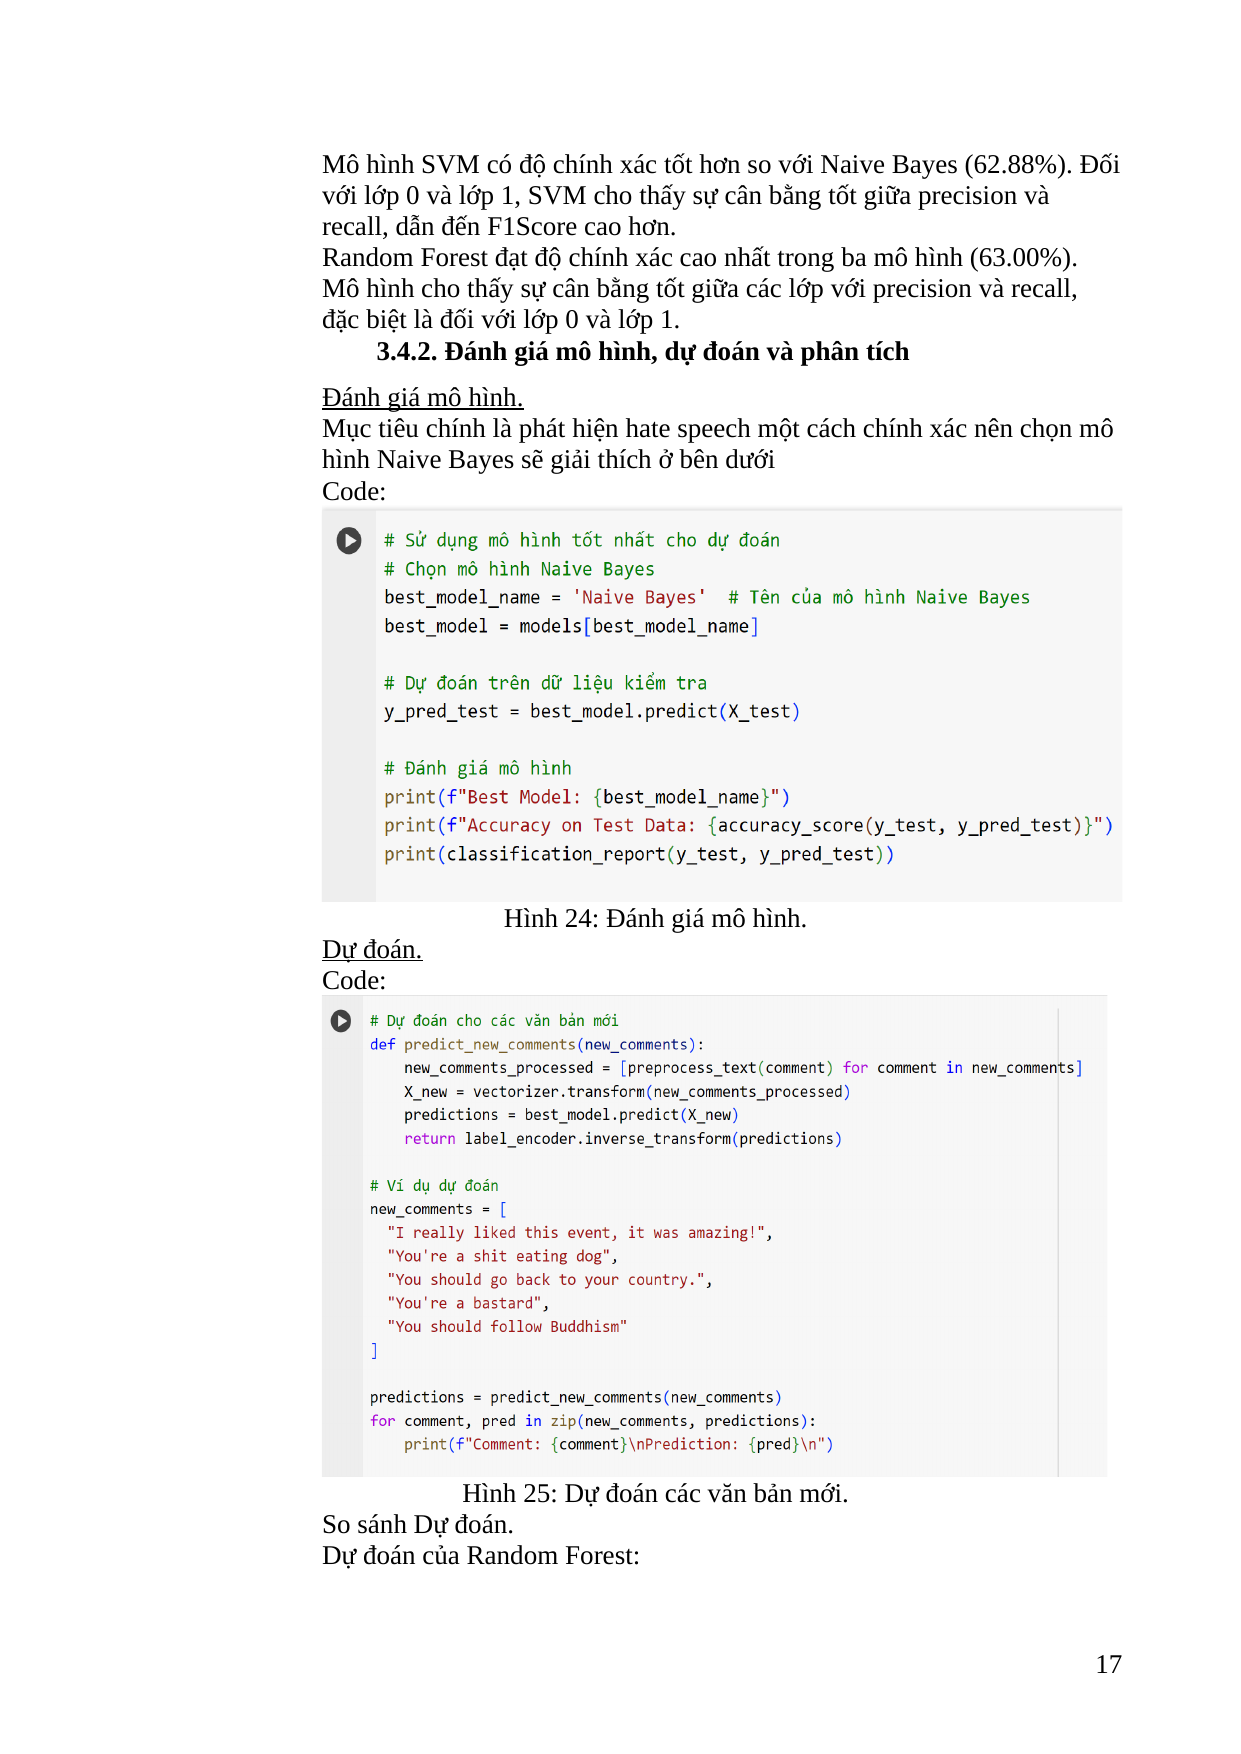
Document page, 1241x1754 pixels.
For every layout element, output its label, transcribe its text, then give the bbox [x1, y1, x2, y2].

text Random Forest đạt độ chính xác cao nhất trong ba mô hình (63.00%). Mô hình cho thấy sự cân bằng tốt giữa các lớp với precision và recall, đặc biệt là đối với lớp 0 và lớp 1. [322, 241, 1122, 334]
picture [321, 995, 1108, 1477]
text So sánh Dự đoán. [322, 1508, 1122, 1539]
text Dự đoán. [322, 933, 1122, 964]
text Mô hình SVM có độ chính xác tốt hơn so với Naive Bayes (62.88%). Đối với lớp 0 và lớp 1, SVM cho thấy sự cân bằng tốt giữa precision và recall, dẫn đến F1Score cao hơn. [322, 148, 1122, 241]
text Hình 25: Dự đoán các văn bản mới. [189, 1477, 1122, 1508]
text Code: [322, 964, 1122, 995]
text Đánh giá mô hình. [322, 381, 1122, 412]
text Code: [322, 475, 1122, 505]
text Mục tiêu chính là phát hiện hate speech một cách chính xác nên chọn mô hình Naive Bayes sẽ giải thích ở bên dưới [322, 412, 1122, 475]
text Dự đoán của Random Forest: [322, 1539, 1122, 1570]
subtitle 3.4.2. Đánh giá mô hình, dự đoán và phân tích [376, 334, 1122, 366]
picture [321, 505, 1123, 902]
text Hình 24: Đánh giá mô hình. [189, 902, 1122, 933]
